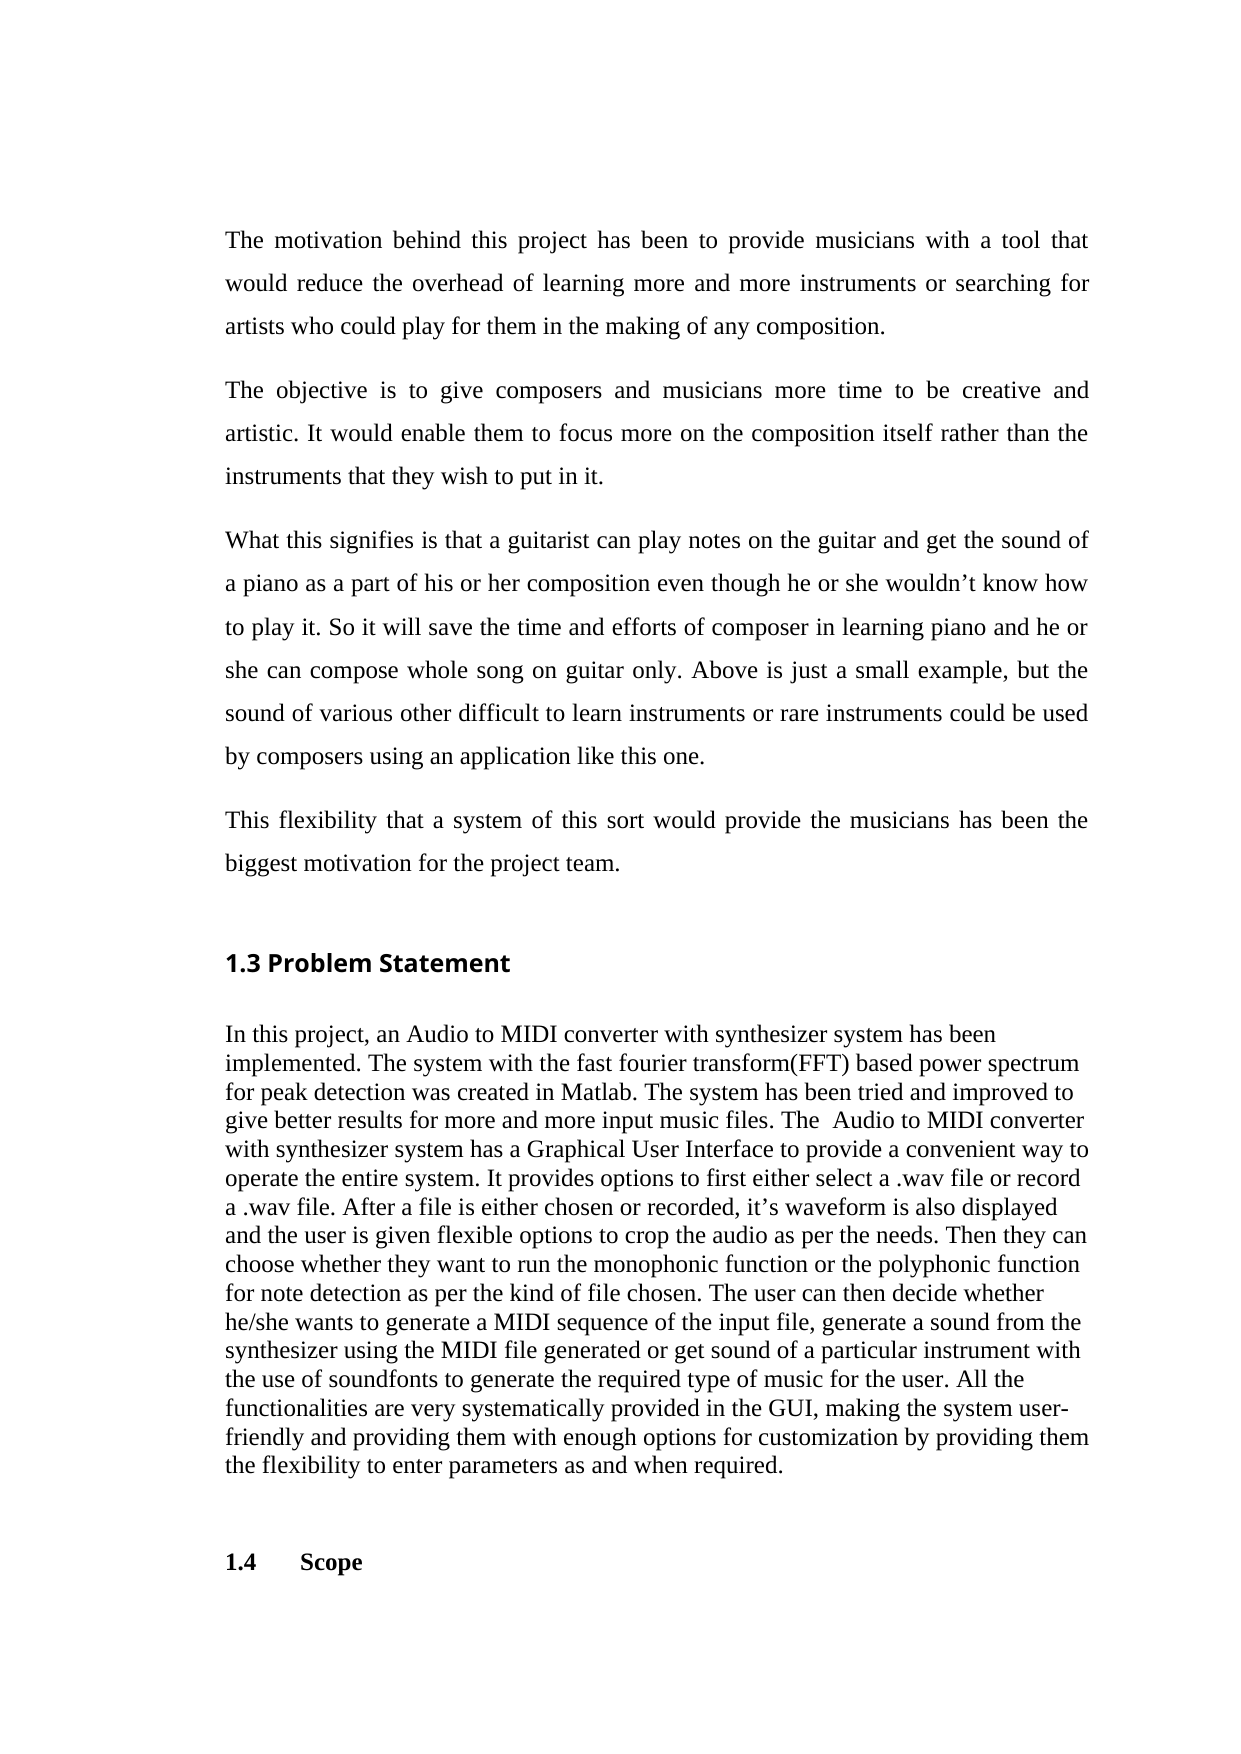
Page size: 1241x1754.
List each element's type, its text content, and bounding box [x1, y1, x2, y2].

text The motivation behind this project has been to provide musicians with a tool that would reduce the overhead of learning more and more instruments or searching for artists who could play for them in the making of any composition. [225, 225, 1090, 340]
text In this project, an Audio to MIDI converter with synthesizer system has been implemented. The system with the fast fourier transform(FFT) based power spectrum for peak detection was created in Matlab. The system has been tried and improved to give better results for more and more input music files. The Audio to MIDI converter with synthesizer system has a Graphical User Interface to provide a convenient way to operate the entire system. It provides options to first either select a .wav file or record a .wav file. After a file is either chosen or recorded, it’s waveform is also displayed and the user is given flexible options to crop the audio as per the needs. Then they can choose whether they want to run the monophonic function or the polyphonic function for note detection as per the kind of file chosen. The user can then decide whether he/she wants to generate a MIDI sequence of the input file, generate a sound from the synthesizer using the MIDI file generated or get sound of a particular instrument with the use of soundfonts to generate the required type of music for the user. All the functionalities are very systematically provided in the GUI, making the system user-friendly and providing them with enough options for customization by providing them the flexibility to enter parameters as and when required. [225, 1019, 1090, 1479]
text 1.3 Problem Statement [225, 946, 1090, 980]
text What this signifies is that a guitarist can play notes on the guitar and get the sound of a piano as a part of his or her composition even though he or she wouldn’t know how to play it. So it will save the time and efforts of composer in learning piano and he or she can compose whole song on guitar only. Above is just a small example, but the sound of various other difficult to learn instruments or rare instruments could be used by composers using an application like this one. [225, 525, 1090, 770]
list 1.4 Scope [225, 1547, 1090, 1576]
text The objective is to give composers and musicians more time to be creative and artistic. It would enable them to focus more on the composition itself rather than the instruments that they wish to put in it. [225, 375, 1090, 490]
text This flexibility that a system of this sort would provide the musicians has been the biggest motivation for the project team. [225, 805, 1090, 877]
